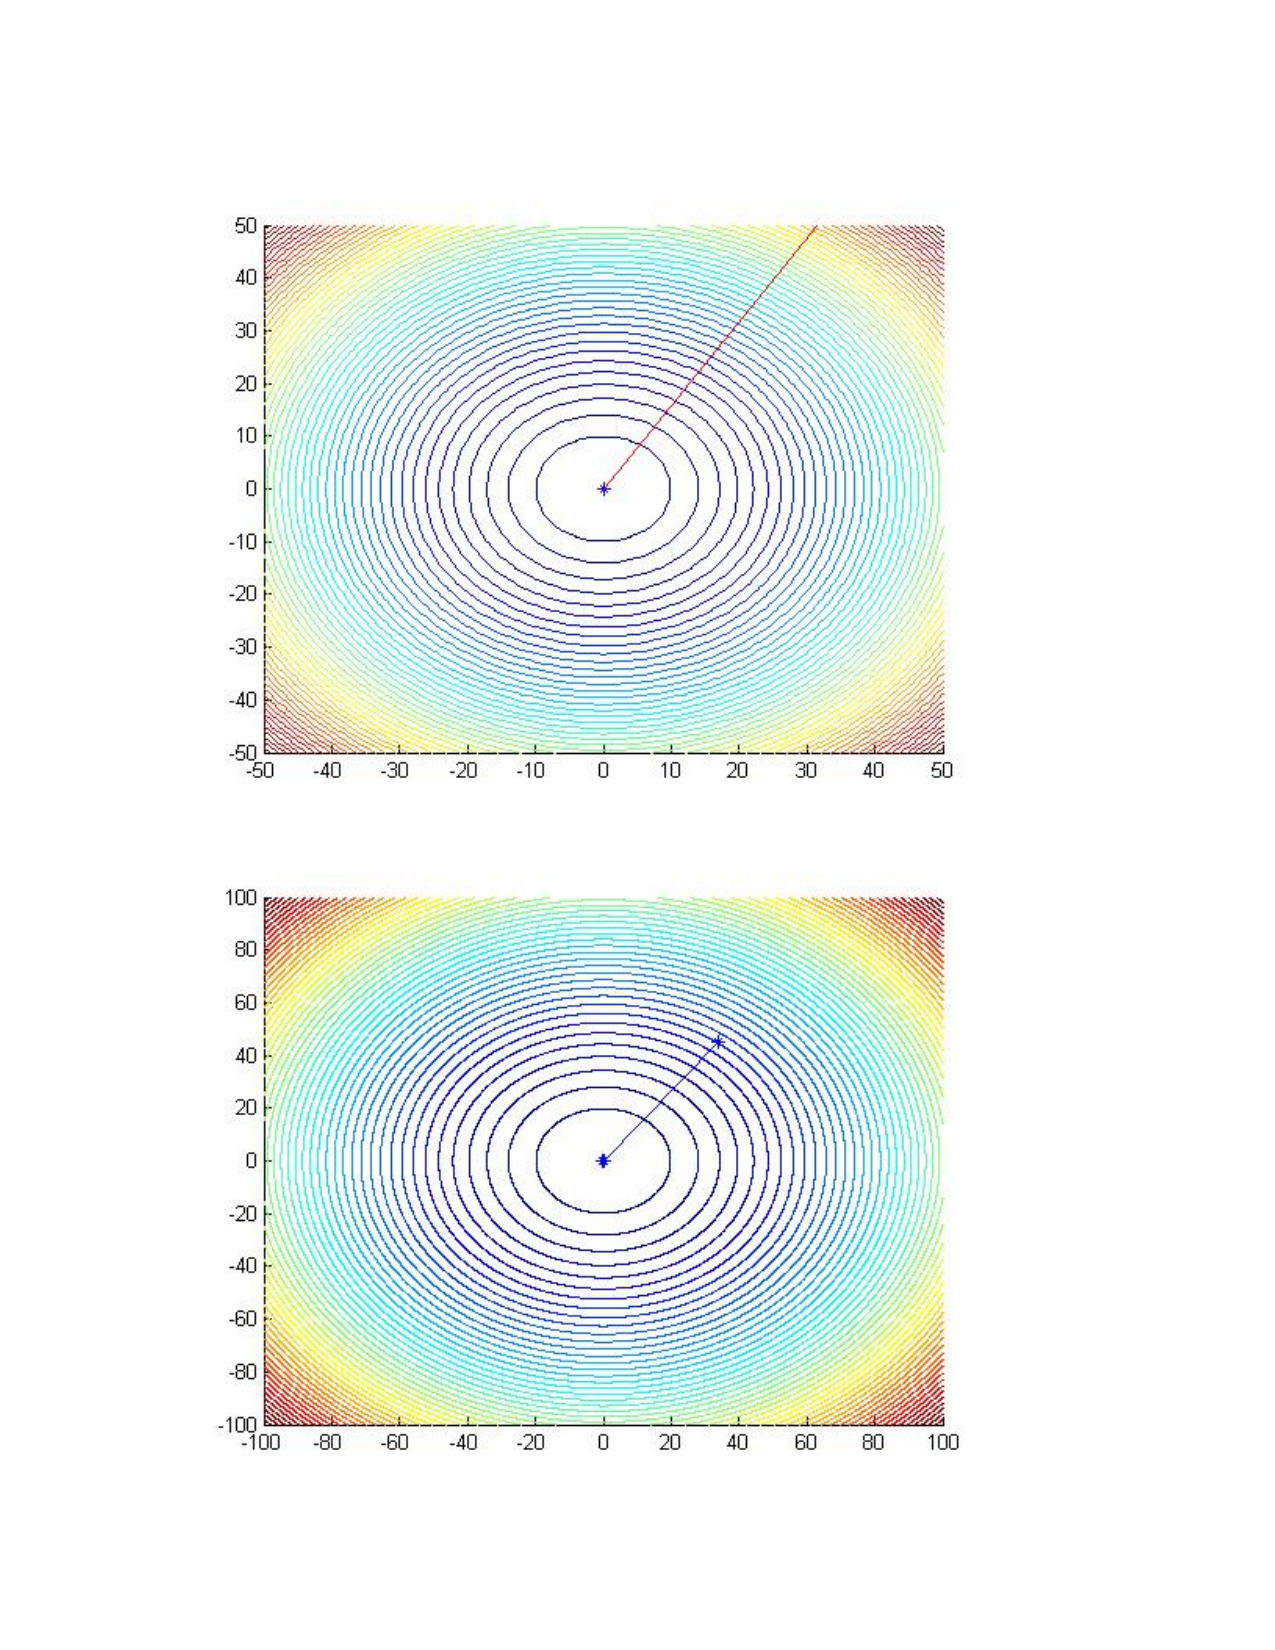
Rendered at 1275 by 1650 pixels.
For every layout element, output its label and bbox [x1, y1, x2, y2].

picture [150, 850, 1025, 1497]
picture [150, 178, 1025, 825]
